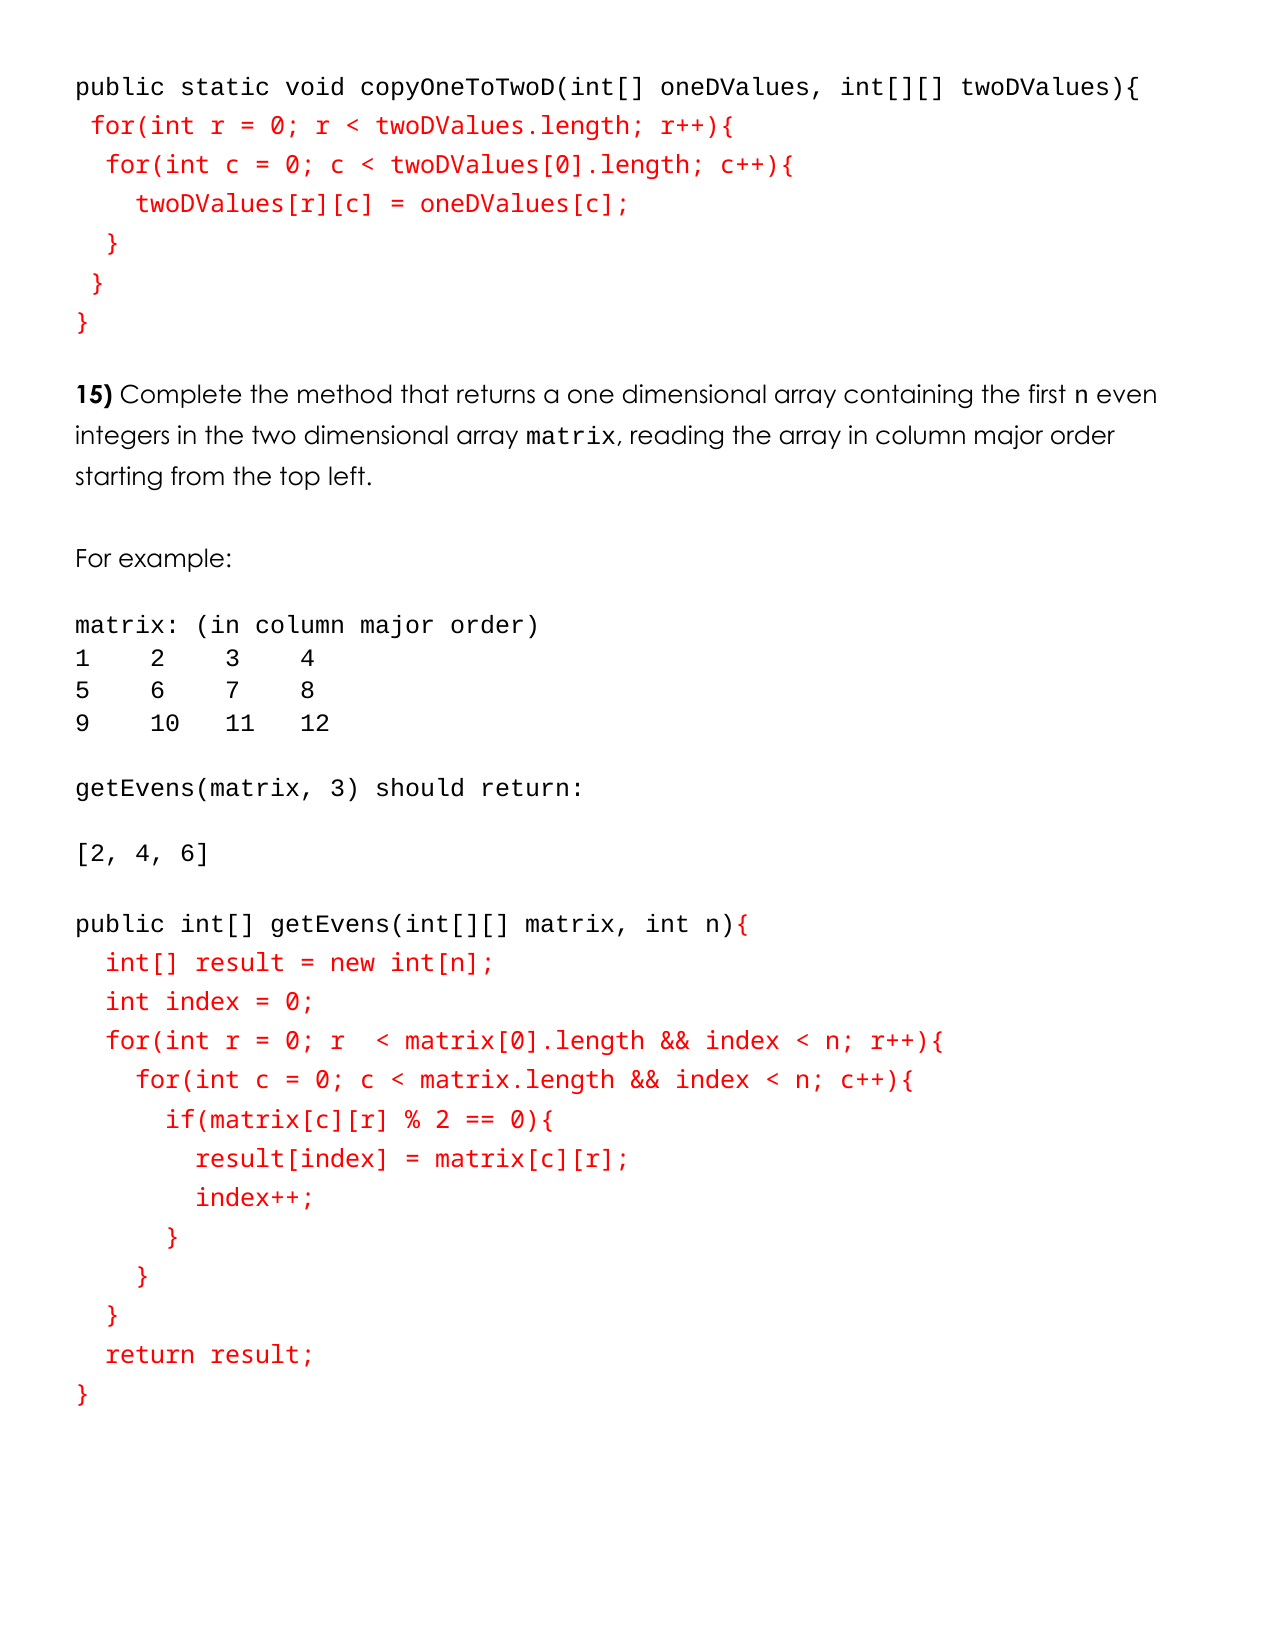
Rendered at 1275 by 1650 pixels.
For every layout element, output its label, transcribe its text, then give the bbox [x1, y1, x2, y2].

text int[] result = new int[n]; [75, 944, 1200, 979]
text 15) Complete the method that returns a one dimensional array containing the first n even integers in the two dimensional array matrix, reading the array in column major order starting from the top left. [75, 375, 1200, 493]
text for(int c = 0; c < twoDValues[0].length; c++){ [75, 147, 1200, 181]
text } [75, 1258, 1200, 1292]
text } [75, 264, 1200, 298]
text for(int r = 0; r < matrix[0].length && index < n; r++){ [75, 1023, 1200, 1057]
text matrix: (in column major order) [75, 613, 1200, 641]
text public int[] getEvens(int[][] matrix, int n){ [75, 905, 1200, 939]
text index++; [75, 1179, 1200, 1214]
text if(matrix[c][r] % 2 == 0){ [75, 1101, 1200, 1135]
text for(int c = 0; c < matrix.length && index < n; c++){ [75, 1062, 1200, 1096]
text twoDValues[r][c] = oneDValues[c]; [75, 186, 1200, 220]
text public static void copyOneToTwoD(int[] oneDValues, int[][] twoDValues){ [75, 75, 1200, 103]
text 1 2 3 4 [75, 645, 1200, 673]
text int index = 0; [75, 984, 1200, 1018]
text result[index] = matrix[c][r]; [75, 1140, 1200, 1174]
text for(int r = 0; r < twoDValues.length; r++){ [75, 107, 1200, 142]
text [2, 4, 6] [75, 840, 1200, 868]
text 9 10 11 12 [75, 710, 1200, 738]
text } [75, 1297, 1200, 1331]
text } [75, 225, 1200, 259]
text getEvens(matrix, 3) should return: [75, 775, 1200, 803]
text } [75, 1375, 1200, 1409]
text } [75, 303, 1200, 337]
text 5 6 7 8 [75, 678, 1200, 706]
text For example: [75, 539, 1200, 575]
text } [75, 1219, 1200, 1253]
text return result; [75, 1336, 1200, 1370]
